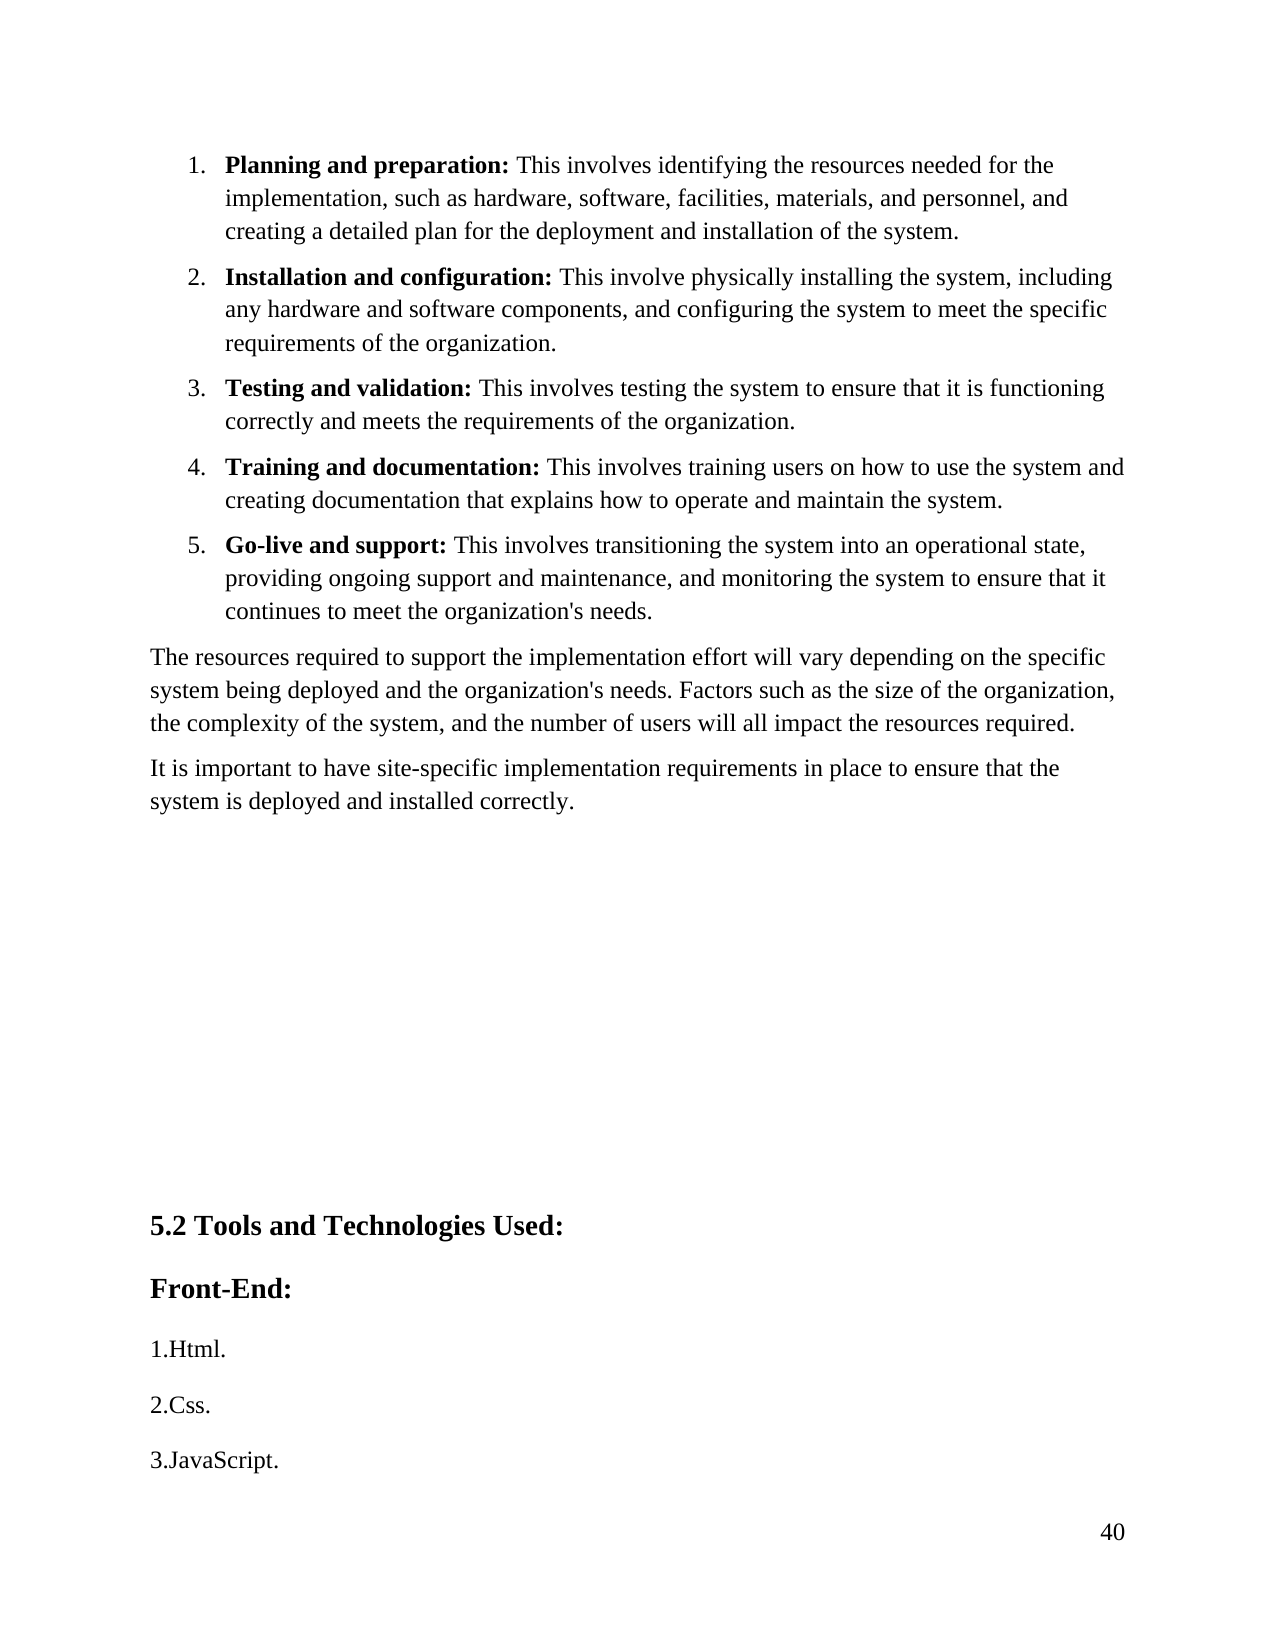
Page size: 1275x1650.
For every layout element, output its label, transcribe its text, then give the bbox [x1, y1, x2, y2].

list Go-live and support: This involves transitioning the system into an operational state, providing ongoing support and maintenance, and monitoring the system to ensure that it continues to meet the organization's needs. [187, 530, 1125, 625]
text The resources required to support the implementation effort will vary depending on the specific system being deployed and the organization's needs. Factors such as the size of the organization, the complexity of the system, and the number of users will all impact the resources required. [150, 642, 1125, 737]
text 2.Css. [150, 1390, 1125, 1418]
text Front-End: [150, 1271, 1125, 1305]
text 1.Html. [150, 1334, 1125, 1363]
list Planning and preparation: This involves identifying the resources needed for the implementation, such as hardware, software, facilities, materials, and personnel, and creating a detailed plan for the deployment and installation of the system. [187, 150, 1125, 245]
text 3.JavaScript. [150, 1445, 1125, 1474]
list Testing and validation: This involves testing the system to ensure that it is functioning correctly and meets the requirements of the organization. [187, 373, 1125, 435]
list Installation and configuration: This involve physically installing the system, including any hardware and software components, and configuring the system to meet the specific requirements of the organization. [187, 262, 1125, 356]
list Training and documentation: This involves training users on how to use the system and creating documentation that explains how to operate and maintain the system. [187, 452, 1125, 513]
subtitle 5.2 Tools and Technologies Used: [150, 1208, 1125, 1242]
text It is important to have site-specific implementation requirements in place to ensure that the system is deployed and installed correctly. [150, 753, 1125, 815]
